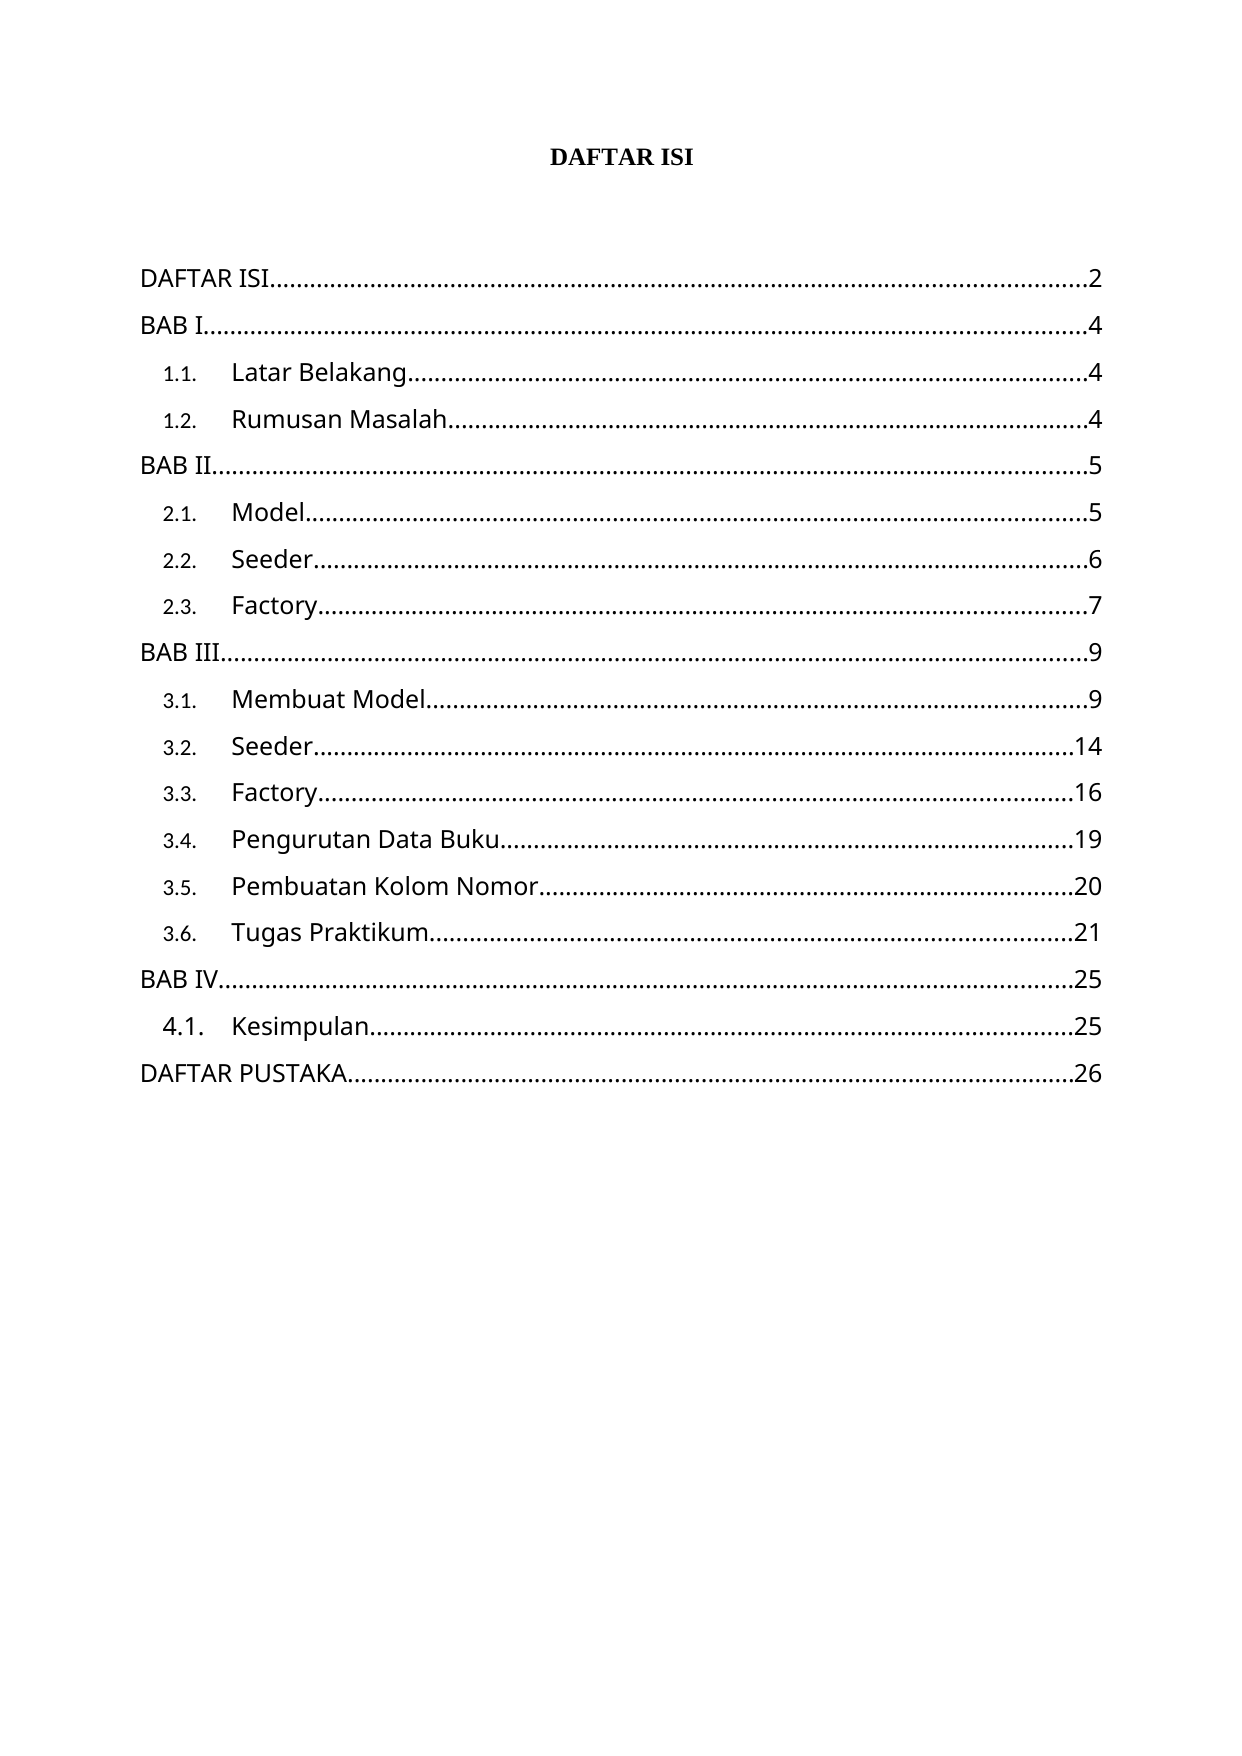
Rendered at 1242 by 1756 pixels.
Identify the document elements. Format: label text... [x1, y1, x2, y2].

subtitle DAFTAR ISI [508, 142, 736, 170]
